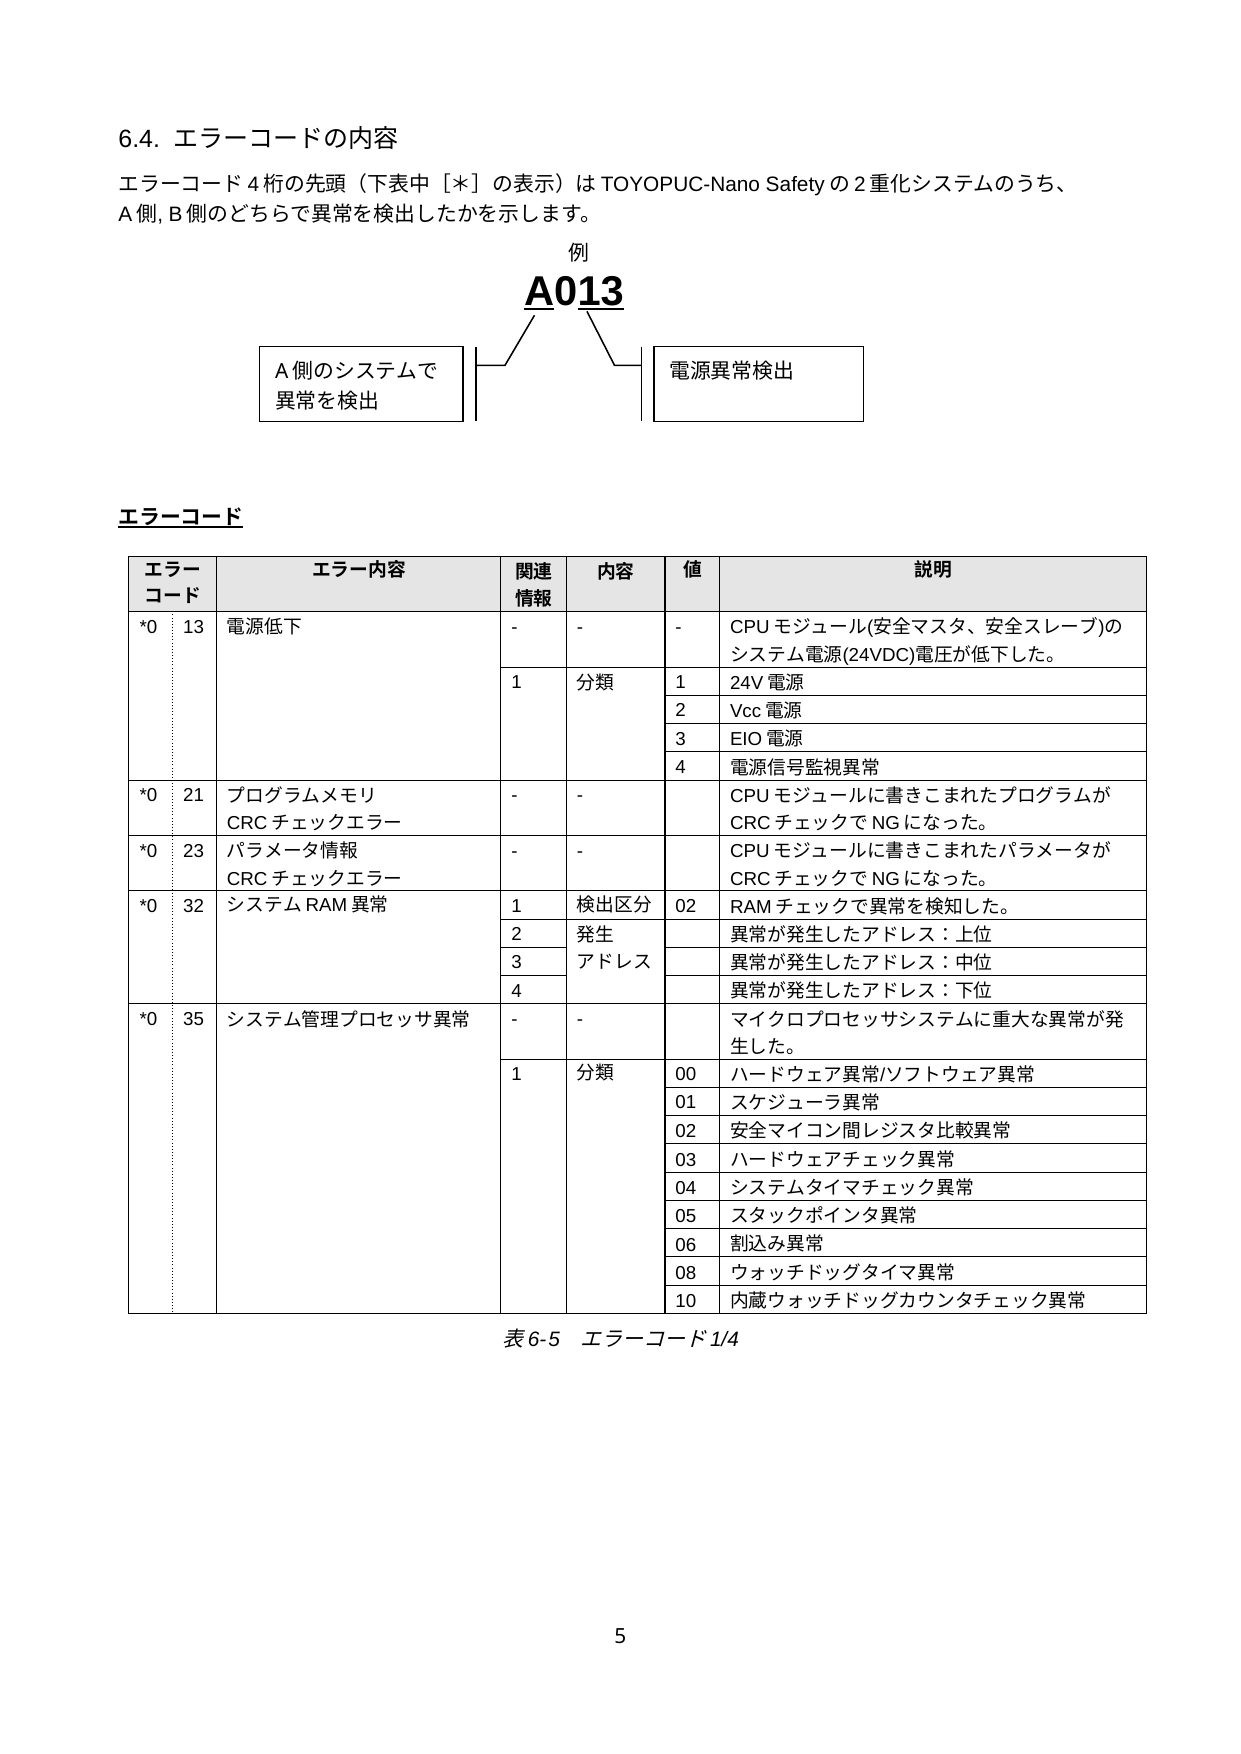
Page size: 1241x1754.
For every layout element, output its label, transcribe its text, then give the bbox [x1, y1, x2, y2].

table_cell [666, 1004, 719, 1059]
text エラーコード4桁の先頭（下表中［＊］の表示）はTOYOPUC-Nano Safetyの2重化システムのうち、 [118, 167, 1122, 197]
table_header 値 [666, 557, 719, 611]
table_cell 異常が発生したアドレス：上位 [720, 920, 1146, 947]
table_cell 1 [501, 891, 566, 918]
table_cell Vcc電源 [720, 696, 1146, 723]
table_cell [666, 948, 719, 975]
table_cell [666, 781, 719, 835]
table_cell 3 [666, 724, 719, 751]
table_header 説明 [720, 557, 1146, 611]
table_cell 電源低下 [217, 612, 500, 779]
table_cell システムRAM異常 [217, 891, 500, 1003]
table_cell 安全マイコン間レジスタ比較異常 [720, 1116, 1146, 1143]
table_cell - [666, 612, 719, 667]
table_cell システムタイマチェック異常 [720, 1173, 1146, 1200]
table_cell 32 [173, 891, 216, 1003]
table_cell 分類 [567, 668, 664, 779]
table_cell *0 [129, 612, 173, 779]
table_cell - [567, 781, 664, 835]
table_cell 内蔵ウォッチドッグカウンタチェック異常 [720, 1286, 1146, 1313]
table_cell 02 [666, 891, 719, 918]
table_cell - [501, 836, 566, 890]
table_cell ウォッチドッグタイマ異常 [720, 1257, 1146, 1284]
table_cell RAMチェックで異常を検知した。 [720, 891, 1146, 918]
table_cell 3 [501, 948, 566, 975]
table_cell 00 [666, 1060, 719, 1087]
table_header 内容 [567, 557, 664, 611]
table_cell 4 [501, 976, 566, 1003]
text 表 6-5 エラーコード1/4 [502, 1322, 1122, 1352]
table_cell - [501, 781, 566, 835]
text A側, B側のどちらで異常を検出したかを示します。 [118, 197, 1122, 227]
table_cell 2 [501, 920, 566, 947]
table_cell [666, 836, 719, 890]
table_cell - [567, 612, 664, 667]
table_cell 発生 アドレス [567, 920, 664, 1003]
table_cell 13 [173, 612, 216, 779]
table_cell - [567, 836, 664, 890]
table_cell 23 [173, 836, 216, 890]
table_cell CPUモジュール(安全マスタ、安全スレーブ)のシステム電源(24VDC)電圧が低下した。 [720, 612, 1146, 667]
table_cell 10 [666, 1286, 719, 1313]
table_cell 01 [666, 1088, 719, 1115]
table_cell *0 [129, 1004, 173, 1313]
table_cell EIO電源 [720, 724, 1146, 751]
table_cell 05 [666, 1201, 719, 1228]
table_cell スケジューラ異常 [720, 1088, 1146, 1115]
table_cell 4 [666, 752, 719, 779]
table_cell *0 [129, 891, 173, 1003]
table_cell 1 [501, 668, 566, 779]
table_cell [666, 920, 719, 947]
table_cell ハードウェアチェック異常 [720, 1144, 1146, 1172]
table_cell - [501, 612, 566, 667]
table_cell 08 [666, 1257, 719, 1284]
table_header 関連 情報 [501, 557, 566, 611]
table_cell ハードウェア異常/ソフトウェア異常 [720, 1060, 1146, 1087]
table_cell システム管理プロセッサ異常 [217, 1004, 500, 1313]
table_header エラー コード [129, 557, 216, 611]
subtitle エラーコードの内容 [118, 118, 1122, 154]
table_cell 35 [173, 1004, 216, 1313]
table_cell 2 [666, 696, 719, 723]
table_cell 21 [173, 781, 216, 835]
table_cell 分類 [567, 1060, 664, 1313]
table_cell スタックポインタ異常 [720, 1201, 1146, 1228]
table_cell 異常が発生したアドレス：下位 [720, 976, 1146, 1003]
table_cell 1 [666, 668, 719, 695]
table_cell [666, 976, 719, 1003]
table_cell CPUモジュールに書きこまれたパラメータがCRCチェックでNGになった。 [720, 836, 1146, 890]
table_cell - [501, 1004, 566, 1059]
table_cell 24V電源 [720, 668, 1146, 695]
table_cell *0 [129, 836, 173, 890]
table_cell 電源信号監視異常 [720, 752, 1146, 779]
table_cell プログラムメモリ CRCチェックエラー [217, 781, 500, 835]
table_cell パラメータ情報 CRCチェックエラー [217, 836, 500, 890]
table_cell マイクロプロセッサシステムに重大な異常が発生した。 [720, 1004, 1146, 1059]
table_cell 異常が発生したアドレス：中位 [720, 948, 1146, 975]
table_cell 02 [666, 1116, 719, 1143]
table_cell 割込み異常 [720, 1229, 1146, 1256]
table_header エラー内容 [217, 557, 500, 611]
text エラーコード [118, 502, 1122, 531]
table_cell *0 [129, 781, 173, 835]
table_cell 04 [666, 1173, 719, 1200]
table_cell 03 [666, 1144, 719, 1172]
table_cell CPUモジュールに書きこまれたプログラムがCRCチェックでNGになった。 [720, 781, 1146, 835]
table_cell - [567, 1004, 664, 1059]
table_cell 検出区分 [567, 891, 664, 918]
table_cell 06 [666, 1229, 719, 1256]
table_cell 1 [501, 1060, 566, 1313]
